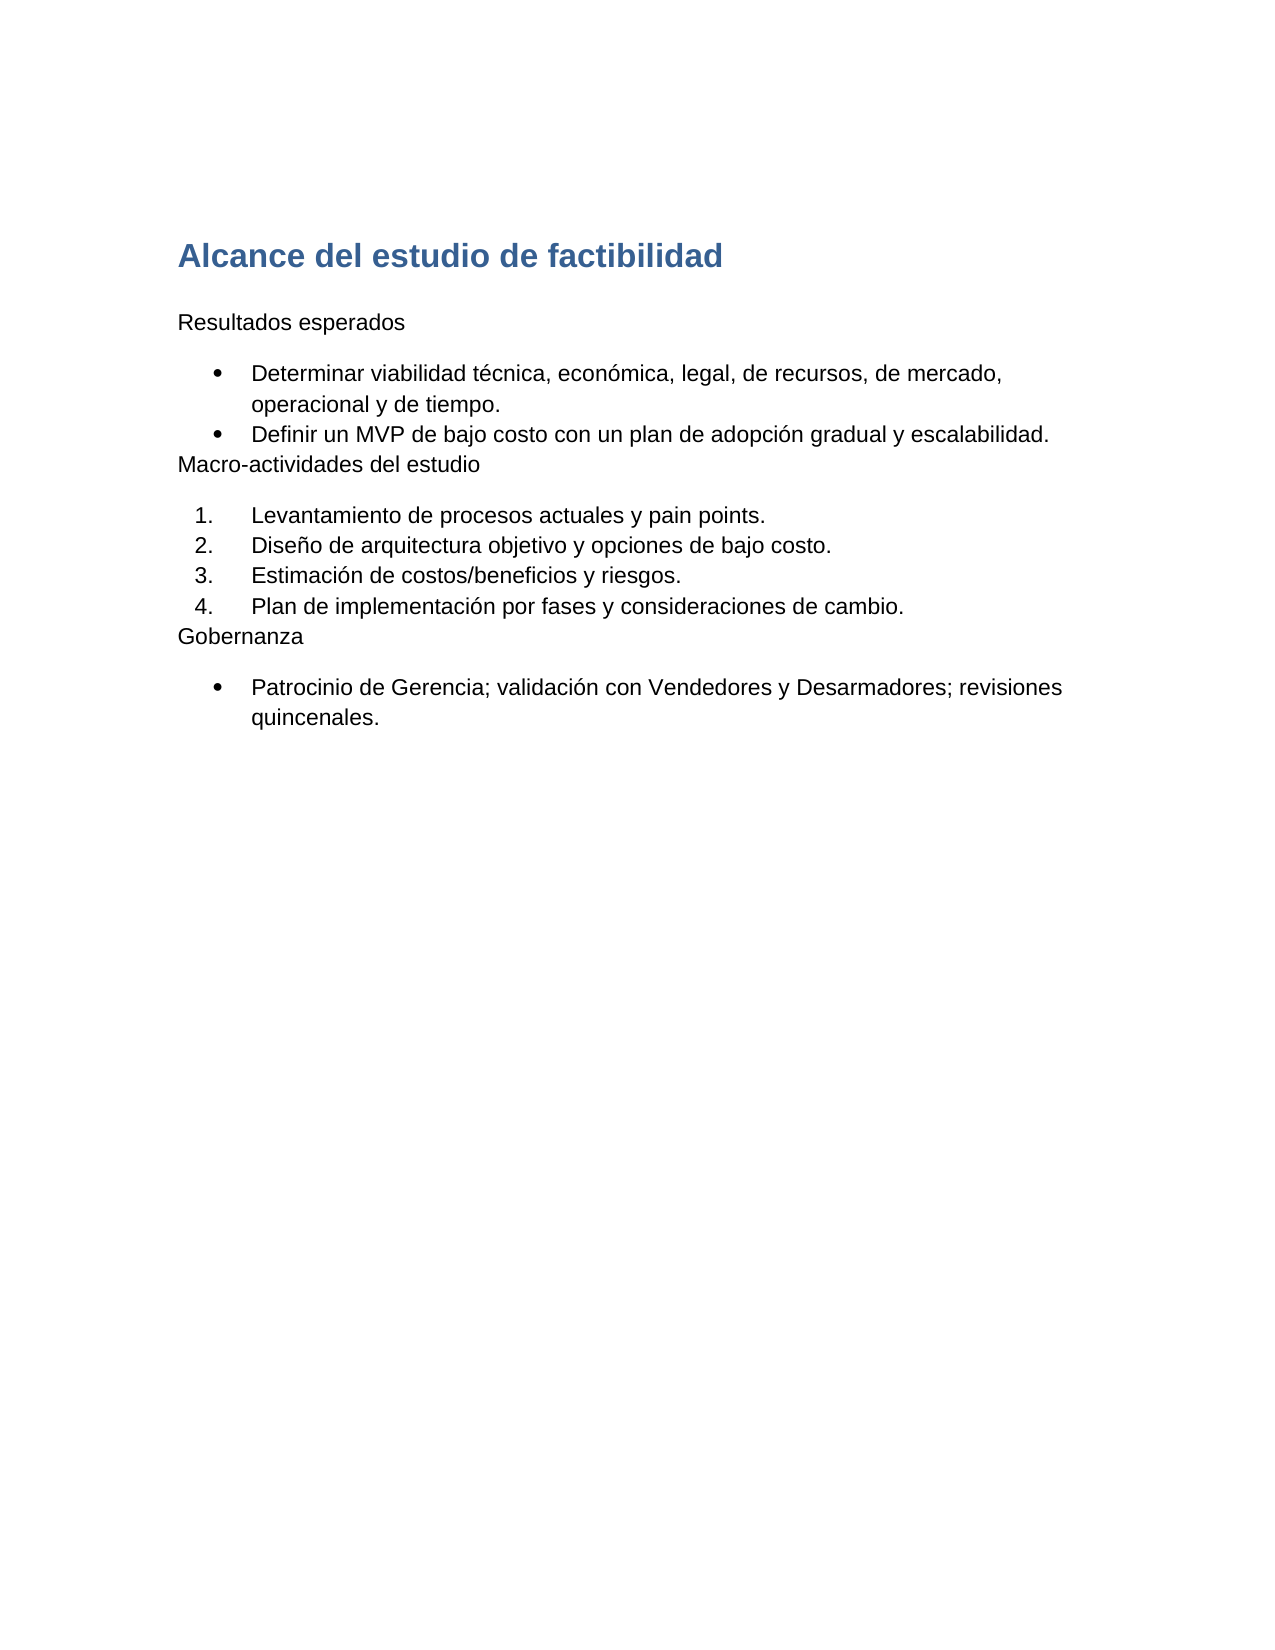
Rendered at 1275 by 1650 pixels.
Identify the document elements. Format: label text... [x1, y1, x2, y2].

list Definir un MVP de bajo costo con un plan de adopción gradual y escalabilidad. [213, 421, 1098, 447]
list Plan de implementación por fases y consideraciones de cambio. [213, 593, 1098, 619]
text Macro‑actividades del estudio [177, 451, 1098, 477]
list Estimación de costos/beneficios y riesgos. [213, 562, 1098, 589]
list Diseño de arquitectura objetivo y opciones de bajo costo. [213, 532, 1098, 558]
list Levantamiento de procesos actuales y pain points. [213, 502, 1098, 528]
list Patrocinio de Gerencia; validación con Vendedores y Desarmadores; revisiones quincenales. [213, 674, 1098, 730]
list Determinar viabilidad técnica, económica, legal, de recursos, de mercado, operacional y de tiempo. [213, 360, 1098, 417]
text Alcance del estudio de factibilidad [177, 236, 1098, 274]
text Gobernanza [177, 623, 1098, 649]
text Resultados esperados [177, 309, 1098, 336]
